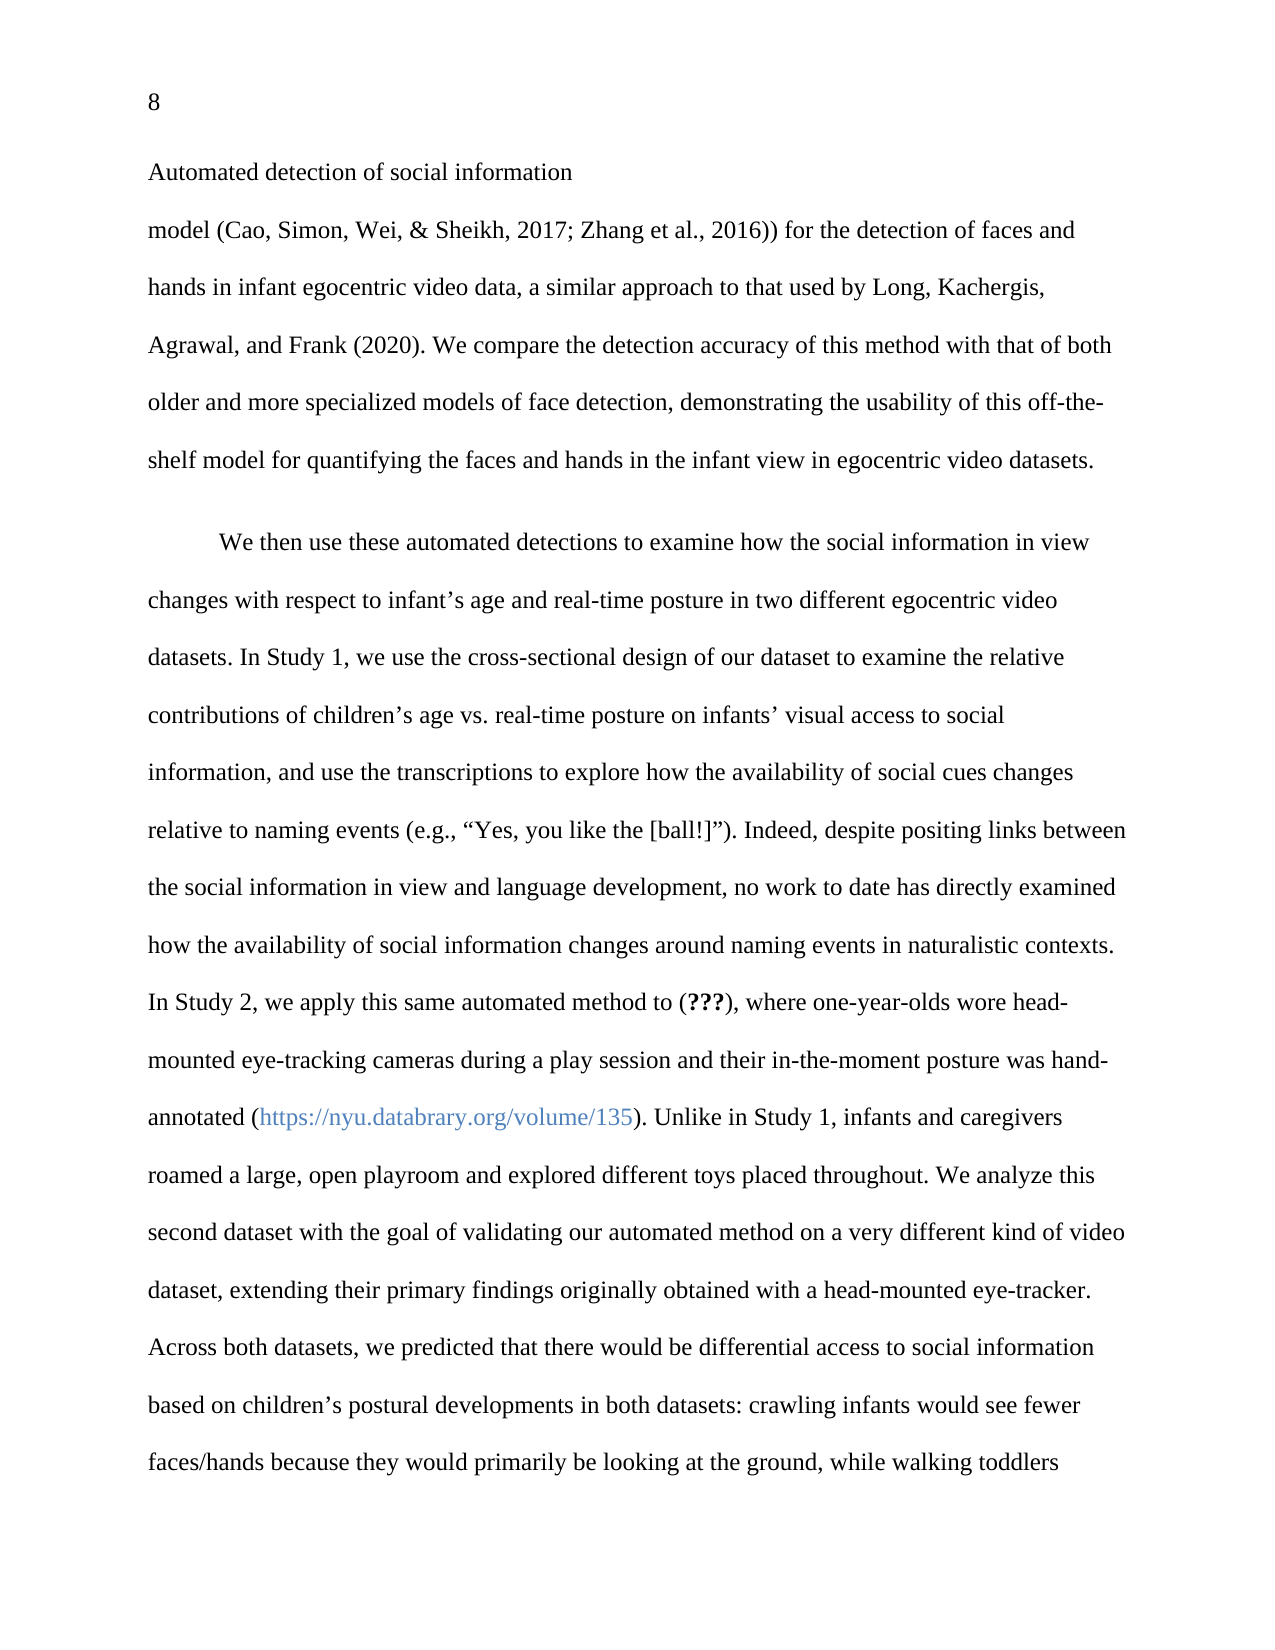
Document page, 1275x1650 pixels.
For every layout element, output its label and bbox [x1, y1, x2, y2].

text [148, 527, 1127, 1476]
text [148, 215, 1127, 474]
